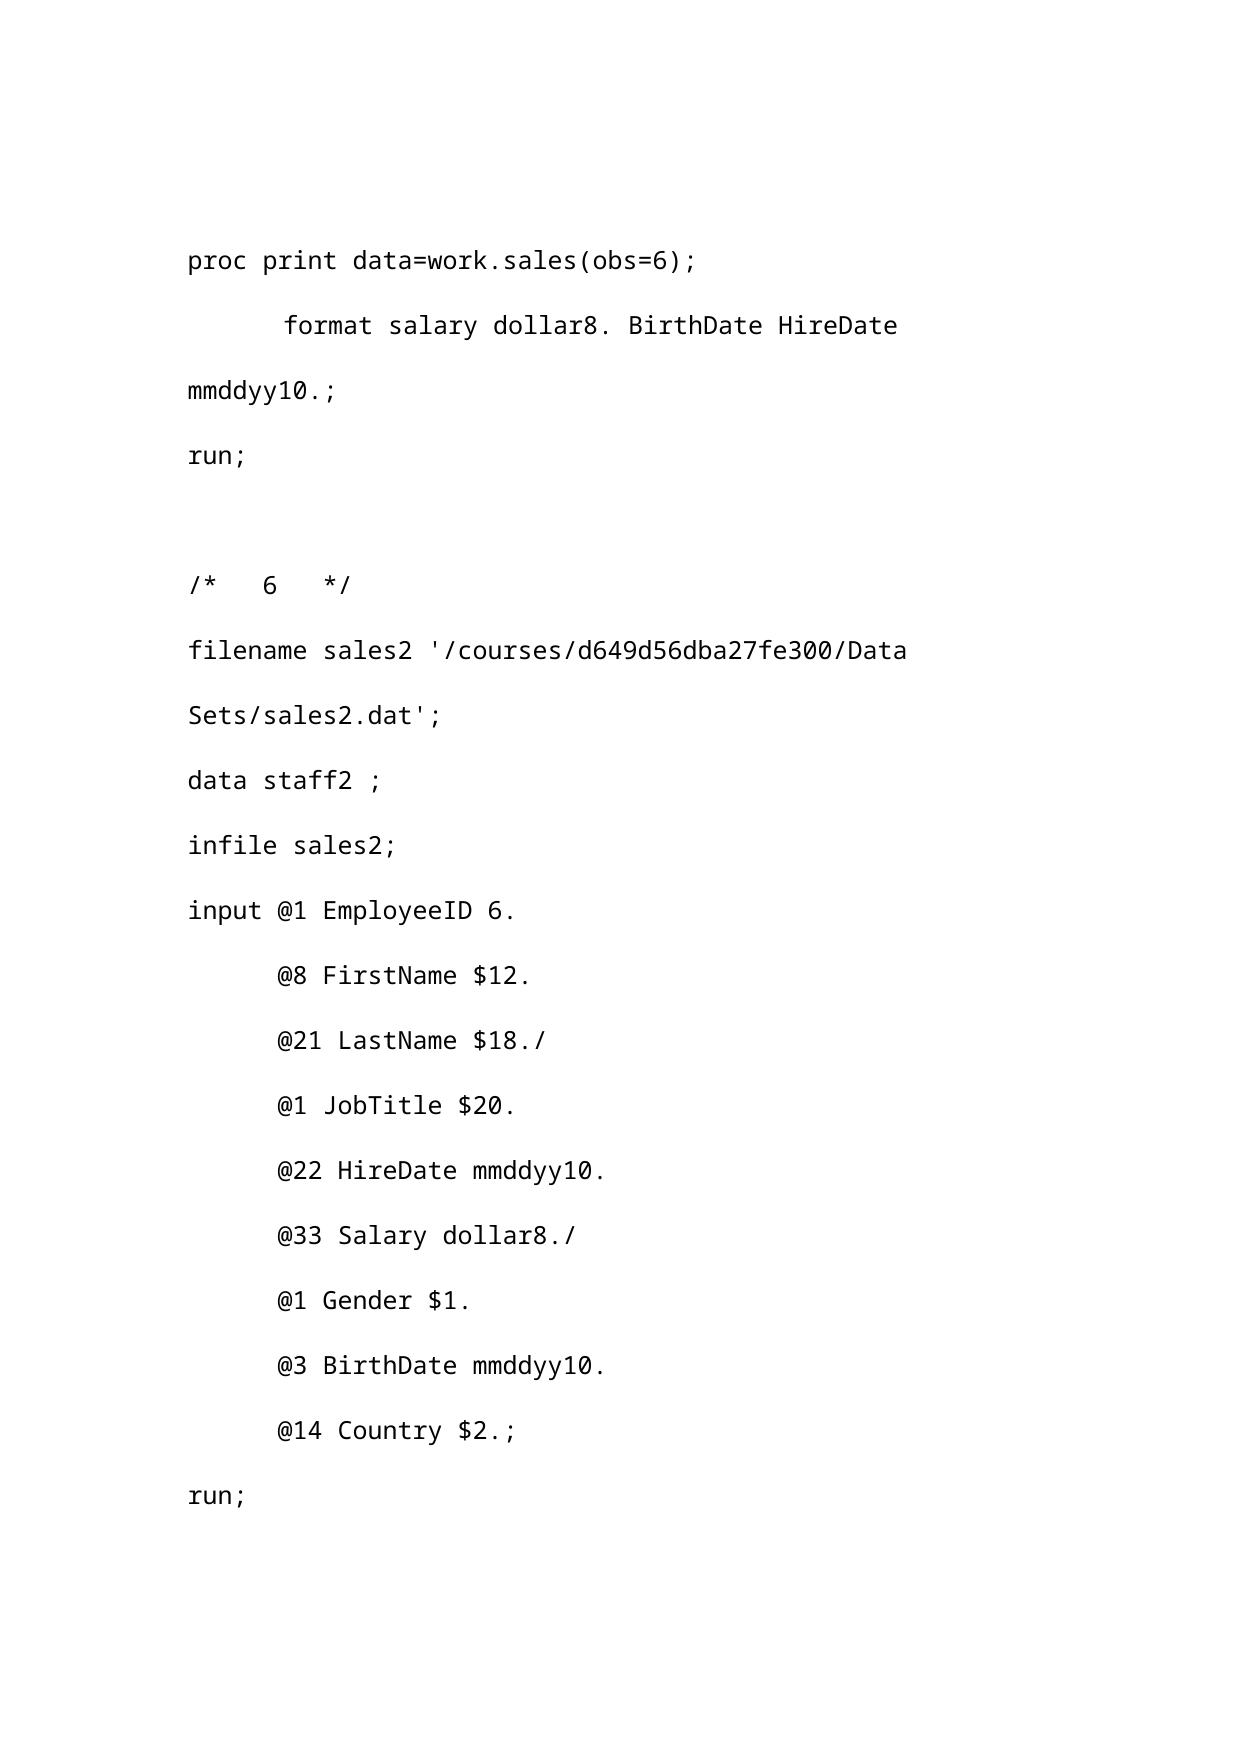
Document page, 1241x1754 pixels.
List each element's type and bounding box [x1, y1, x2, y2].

text [187, 162, 1053, 1527]
